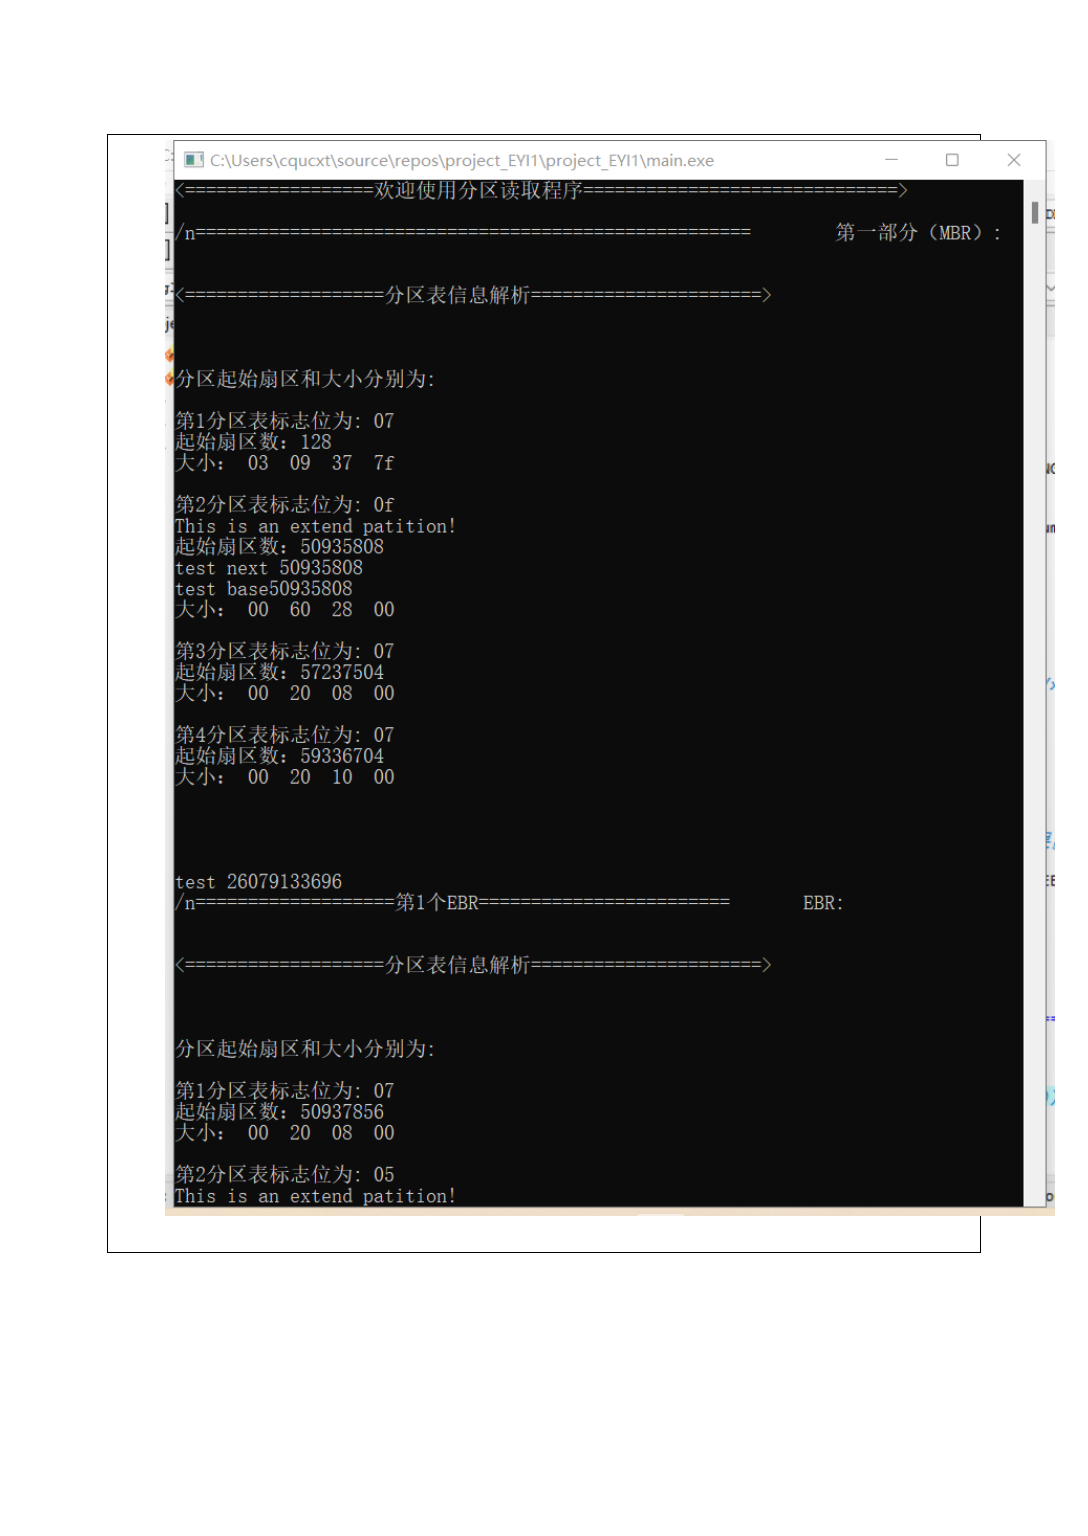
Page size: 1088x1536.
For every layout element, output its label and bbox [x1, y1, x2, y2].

picture [165, 140, 1055, 1216]
table_cell [108, 135, 980, 1252]
